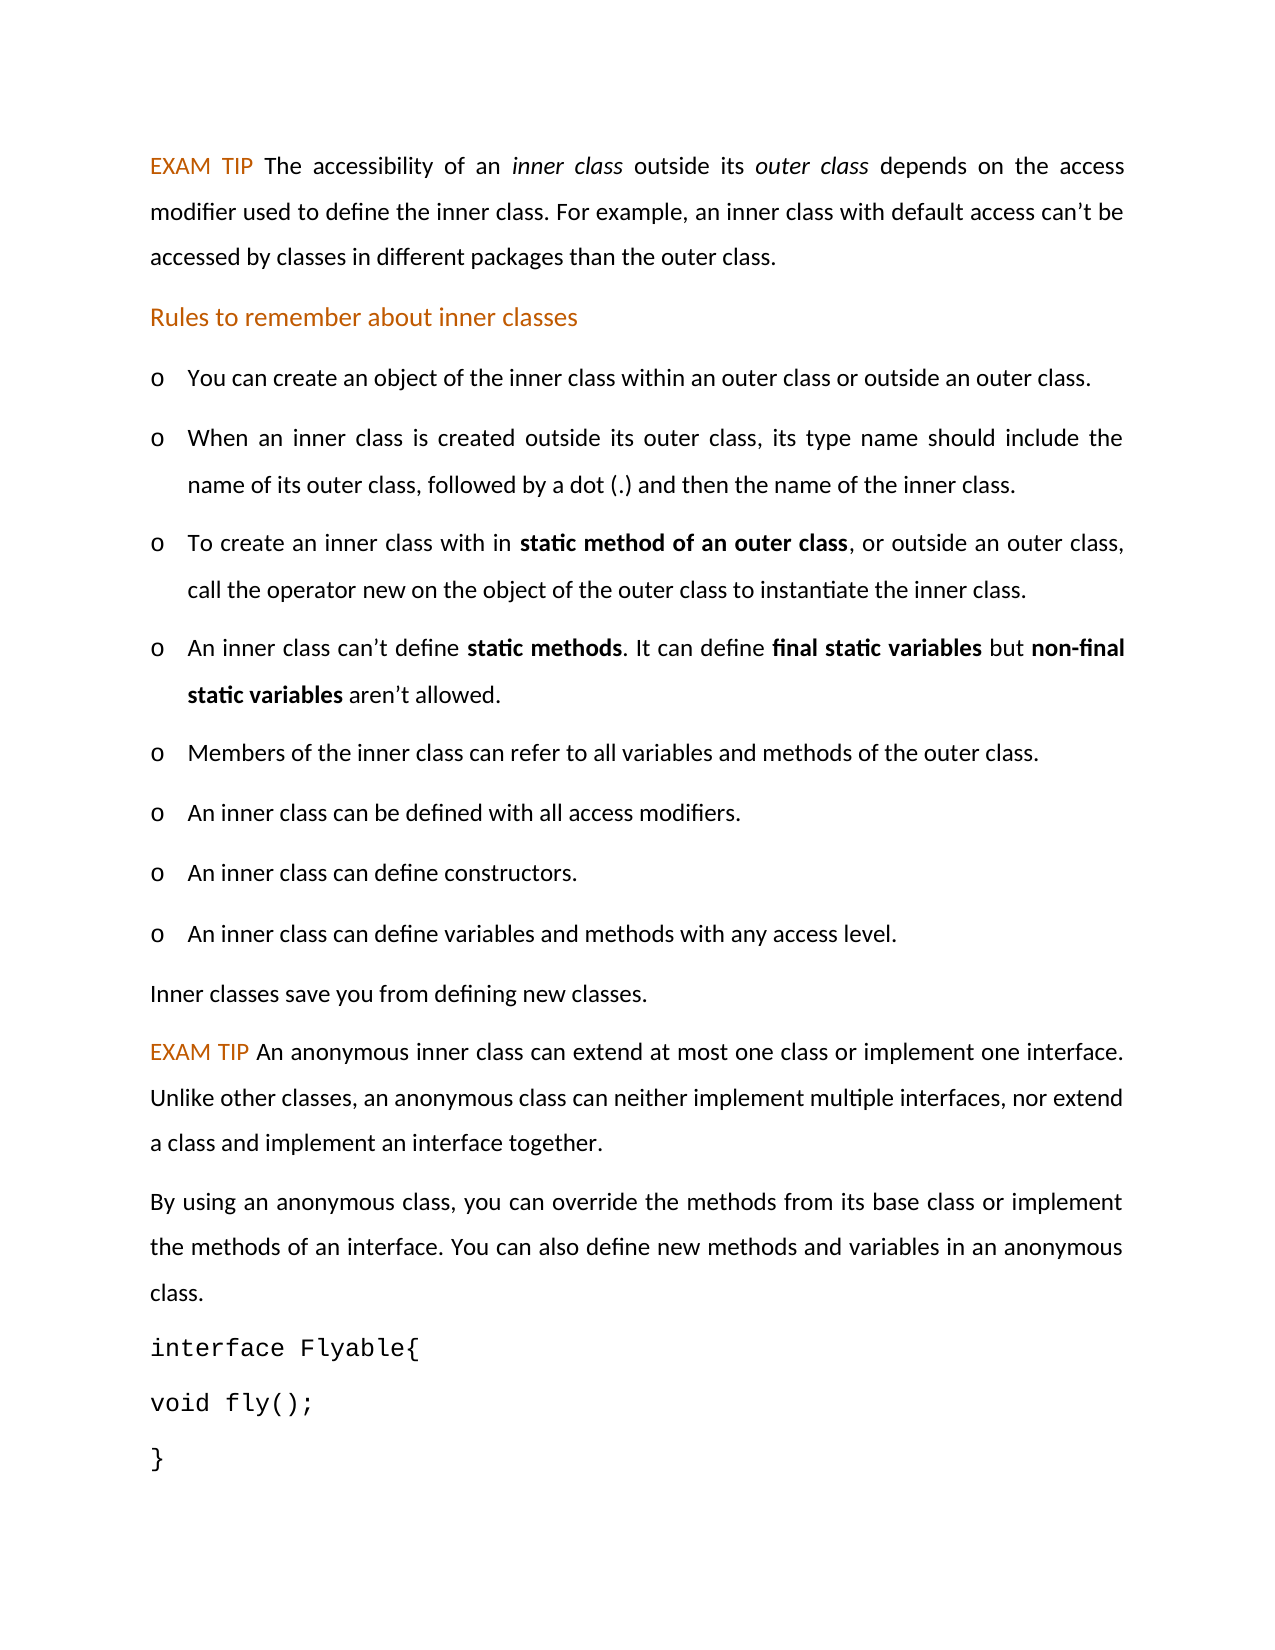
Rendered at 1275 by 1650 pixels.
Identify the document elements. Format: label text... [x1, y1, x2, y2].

text interface Flyable{ [150, 1335, 1125, 1364]
text void fly(); [150, 1390, 1125, 1419]
text Inner classes save you from defining new classes. [150, 978, 1125, 1008]
text EXAM TIP The accessibility of an inner class outside its outer class depends on the access modifier used to define the inner class. For example, an inner class with default access can’t be accessed by classes in different packages than the outer class. [150, 150, 1125, 272]
list An inner class can’t define static methods. It can define final static variables but non-final static variables aren’t allowed. [150, 632, 1125, 710]
list An inner class can define constructors. [150, 858, 1125, 889]
list An inner class can be defined with all access modifiers. [150, 797, 1125, 829]
list An inner class can define variables and methods with any access level. [150, 918, 1125, 949]
text By using an anonymous class, you can override the methods from its base class or implement the methods of an interface. You can also define new methods and variables in an anonymous class. [150, 1186, 1125, 1308]
text EXAM TIP An anonymous inner class can extend at most one class or implement one interface. Unlike other classes, an anonymous class can neither implement multiple interfaces, nor extend a class and implement an interface together. [150, 1036, 1125, 1158]
list When an inner class is created outside its outer class, its type name should include the name of its outer class, followed by a dot (.) and then the name of the inner class. [150, 422, 1125, 499]
list Members of the inner class can refer to all variables and methods of the outer class. [150, 737, 1125, 769]
list You can create an object of the inner class within an outer class or outside an outer class. [150, 362, 1125, 393]
text } [150, 1445, 1125, 1474]
list To create an inner class with in static method of an outer class, or outside an outer class, call the operator new on the object of the outer class to instantiate the inner class. [150, 527, 1125, 604]
text Rules to remember about inner classes [150, 300, 1125, 333]
